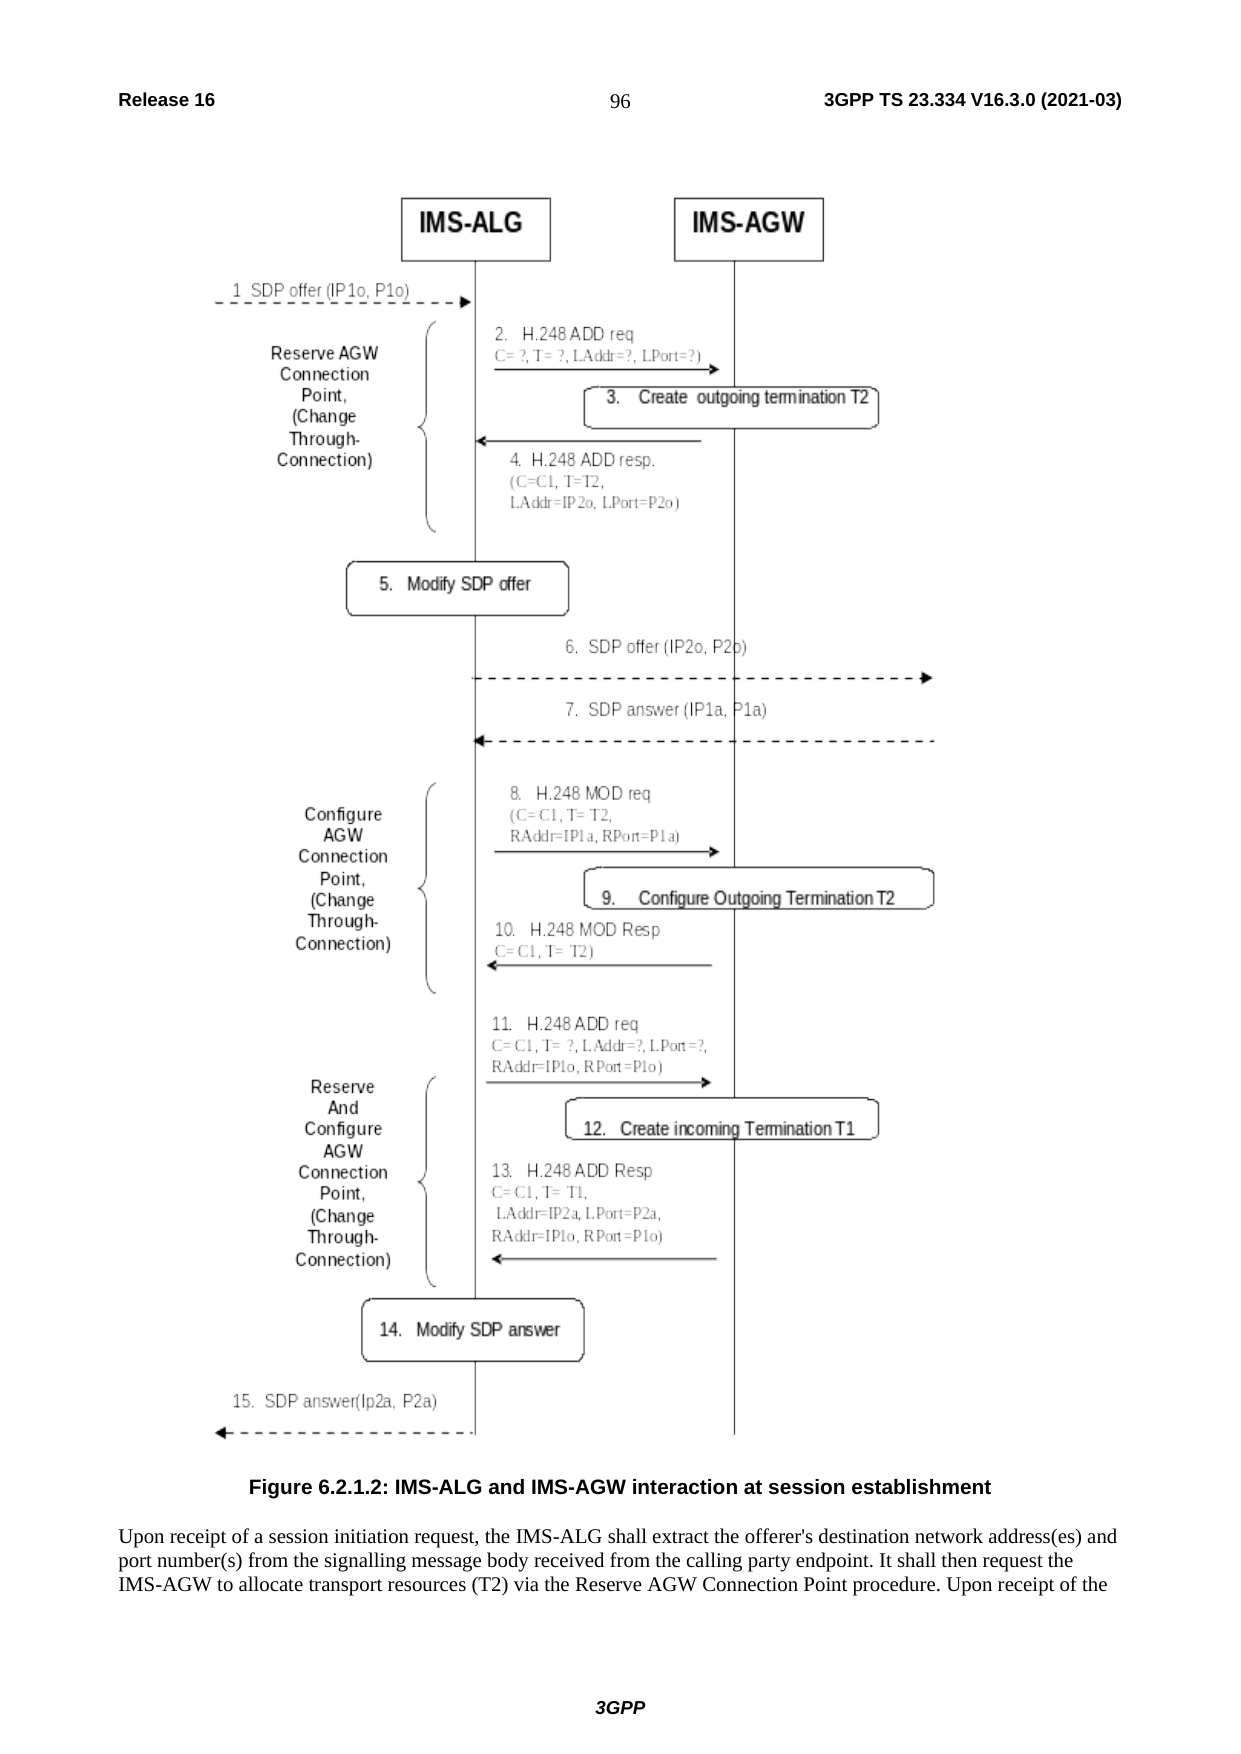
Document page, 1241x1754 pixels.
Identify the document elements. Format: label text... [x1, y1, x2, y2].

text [118, 1524, 1122, 1596]
text Figure 6.2.1.2: IMS-ALG and IMS-AGW interaction at session establishment [118, 1475, 1122, 1499]
